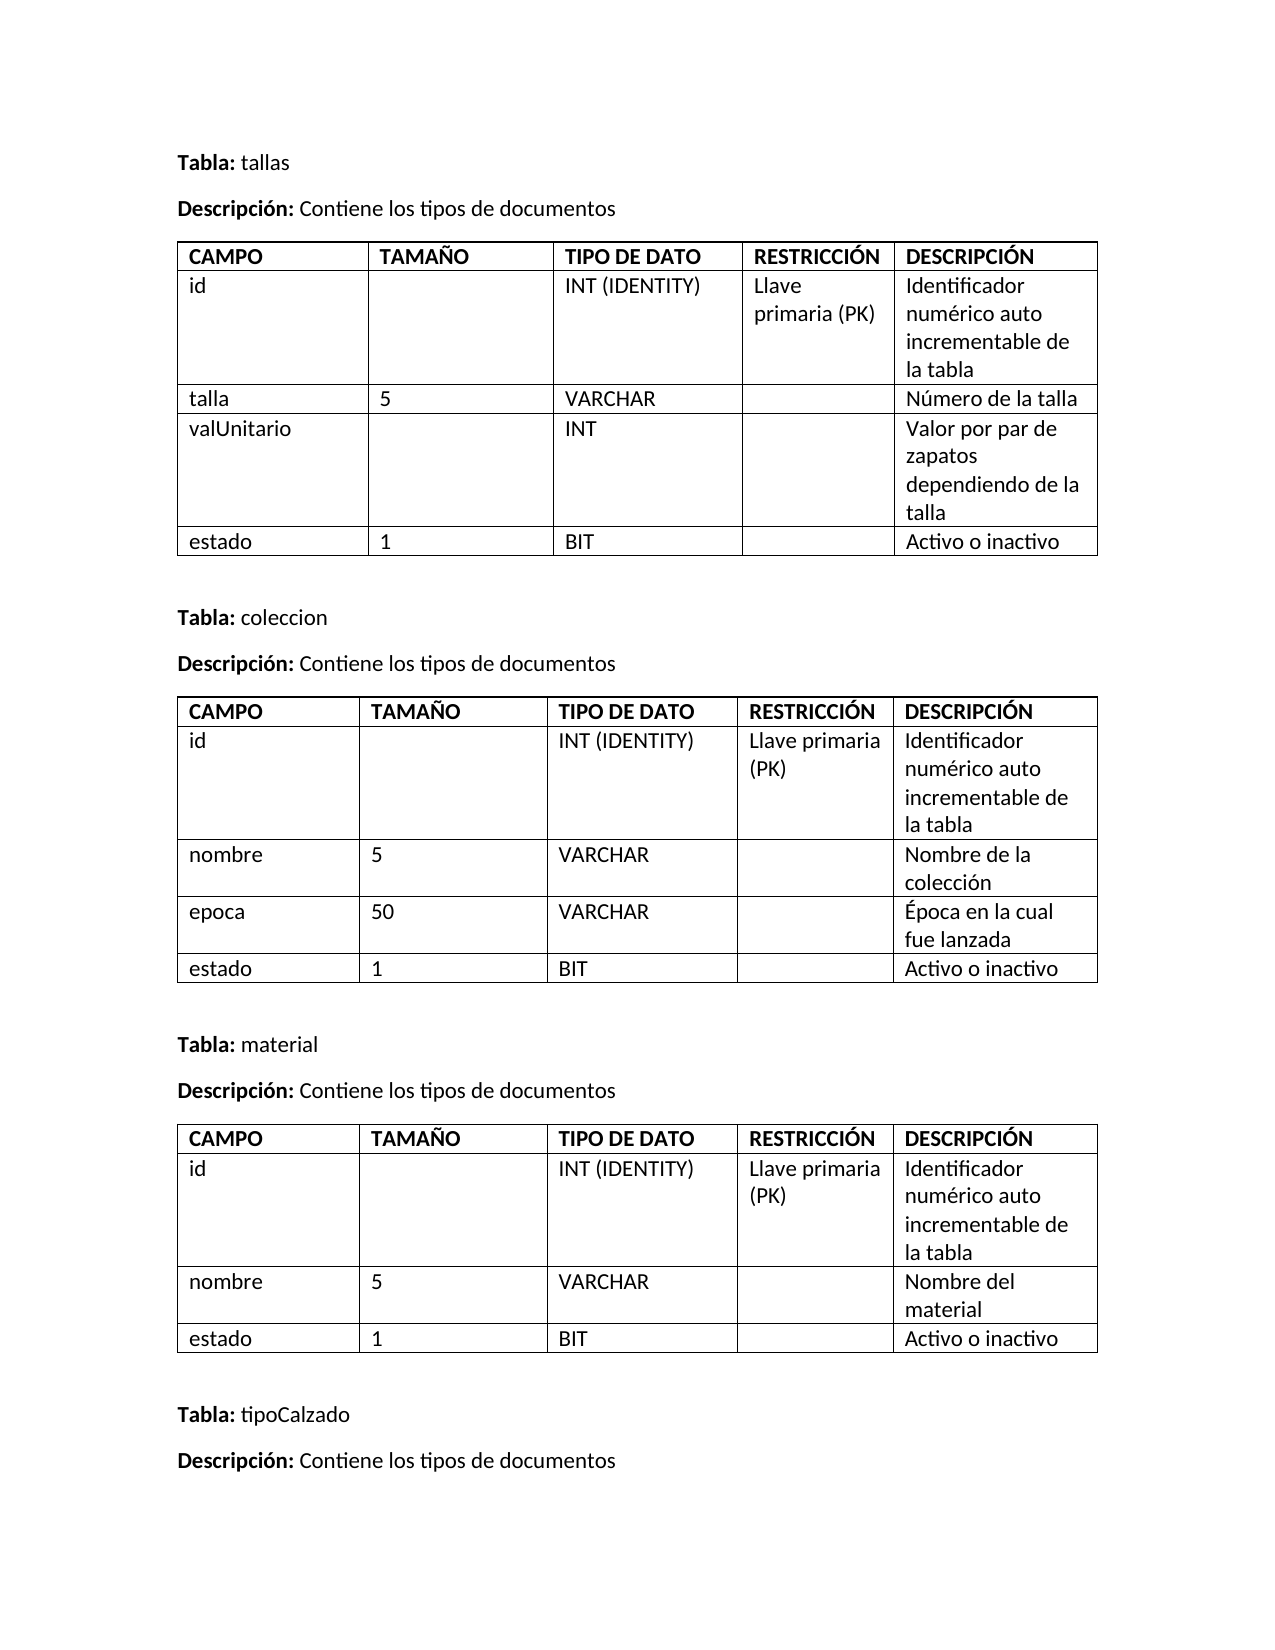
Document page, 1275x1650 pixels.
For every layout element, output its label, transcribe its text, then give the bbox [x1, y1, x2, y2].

table_cell [743, 414, 894, 526]
table_header CAMPO [178, 243, 368, 270]
table_header TAMAÑO [360, 1125, 547, 1153]
table_cell VARCHAR [554, 385, 742, 413]
table_cell BIT [554, 527, 742, 555]
table_cell Activo o inactivo [894, 1324, 1097, 1352]
text Descripción: Contiene los tipos de documentos [177, 1447, 1098, 1475]
text Descripción: Contiene los tipos de documentos [177, 1077, 1098, 1105]
table_cell 5 [369, 385, 553, 413]
table_cell nombre [178, 1267, 359, 1323]
table_cell [360, 1154, 547, 1266]
table_cell BIT [548, 1324, 737, 1352]
table_cell 1 [360, 1324, 547, 1352]
table_cell INT (IDENTITY) [548, 1154, 737, 1266]
table_cell Valor por par de zapatos dependiendo de la talla [895, 414, 1097, 526]
table_cell id [178, 1154, 359, 1266]
table_header DESCRIPCIÓN [894, 698, 1097, 726]
table_cell INT [554, 414, 742, 526]
table_cell [738, 840, 893, 896]
table_header RESTRICCIÓN [738, 698, 893, 726]
table_cell INT (IDENTITY) [554, 271, 742, 383]
table_cell Llave primaria (PK) [738, 727, 893, 839]
table_cell epoca [178, 897, 359, 953]
table_header TIPO DE DATO [548, 698, 737, 726]
text Tabla: coleccion [177, 603, 1098, 631]
table_cell Identificador numérico auto incrementable de la tabla [895, 271, 1097, 383]
table_cell VARCHAR [548, 1267, 737, 1323]
table_cell id [178, 271, 368, 383]
text Tabla: tipoCalzado [177, 1400, 1098, 1428]
table_cell 1 [360, 954, 547, 982]
table_cell [738, 1267, 893, 1323]
table_cell talla [178, 385, 368, 413]
table_cell valUnitario [178, 414, 368, 526]
table_header CAMPO [178, 698, 359, 726]
table_cell [738, 1324, 893, 1352]
table_cell VARCHAR [548, 897, 737, 953]
table_cell [738, 897, 893, 953]
table_cell [360, 727, 547, 839]
text Tabla: material [177, 1030, 1098, 1058]
table_cell estado [178, 1324, 359, 1352]
table_cell Llave primaria (PK) [743, 271, 894, 383]
table_header TIPO DE DATO [548, 1125, 737, 1153]
table_cell [743, 527, 894, 555]
text Descripción: Contiene los tipos de documentos [177, 649, 1098, 678]
table_cell VARCHAR [548, 840, 737, 896]
table_cell Identificador numérico auto incrementable de la tabla [894, 727, 1097, 839]
table_header DESCRIPCIÓN [894, 1125, 1097, 1153]
table_cell Llave primaria (PK) [738, 1154, 893, 1266]
table_header RESTRICCIÓN [738, 1125, 893, 1153]
table_cell nombre [178, 840, 359, 896]
table_cell [738, 954, 893, 982]
table_cell Época en la cual fue lanzada [894, 897, 1097, 953]
table_cell estado [178, 954, 359, 982]
table_cell Número de la talla [895, 385, 1097, 413]
table_header TAMAÑO [369, 243, 553, 270]
table_cell 5 [360, 1267, 547, 1323]
table_cell Identificador numérico auto incrementable de la tabla [894, 1154, 1097, 1266]
text Descripción: Contiene los tipos de documentos [177, 194, 1098, 222]
table_cell 5 [360, 840, 547, 896]
table_header DESCRIPCIÓN [895, 243, 1097, 270]
table_cell 1 [369, 527, 553, 555]
table_cell BIT [548, 954, 737, 982]
table_cell [743, 385, 894, 413]
table_header RESTRICCIÓN [743, 243, 894, 270]
table_cell [369, 271, 553, 383]
table_cell id [178, 727, 359, 839]
table_cell Activo o inactivo [895, 527, 1097, 555]
table_cell Nombre del material [894, 1267, 1097, 1323]
table_header TAMAÑO [360, 698, 547, 726]
table_cell Activo o inactivo [894, 954, 1097, 982]
text Tabla: tallas [177, 148, 1098, 176]
table_cell Nombre de la colección [894, 840, 1097, 896]
table_header TIPO DE DATO [554, 243, 742, 270]
table_cell [369, 414, 553, 526]
table_header CAMPO [178, 1125, 359, 1153]
table_cell INT (IDENTITY) [548, 727, 737, 839]
table_cell estado [178, 527, 368, 555]
table_cell 50 [360, 897, 547, 953]
